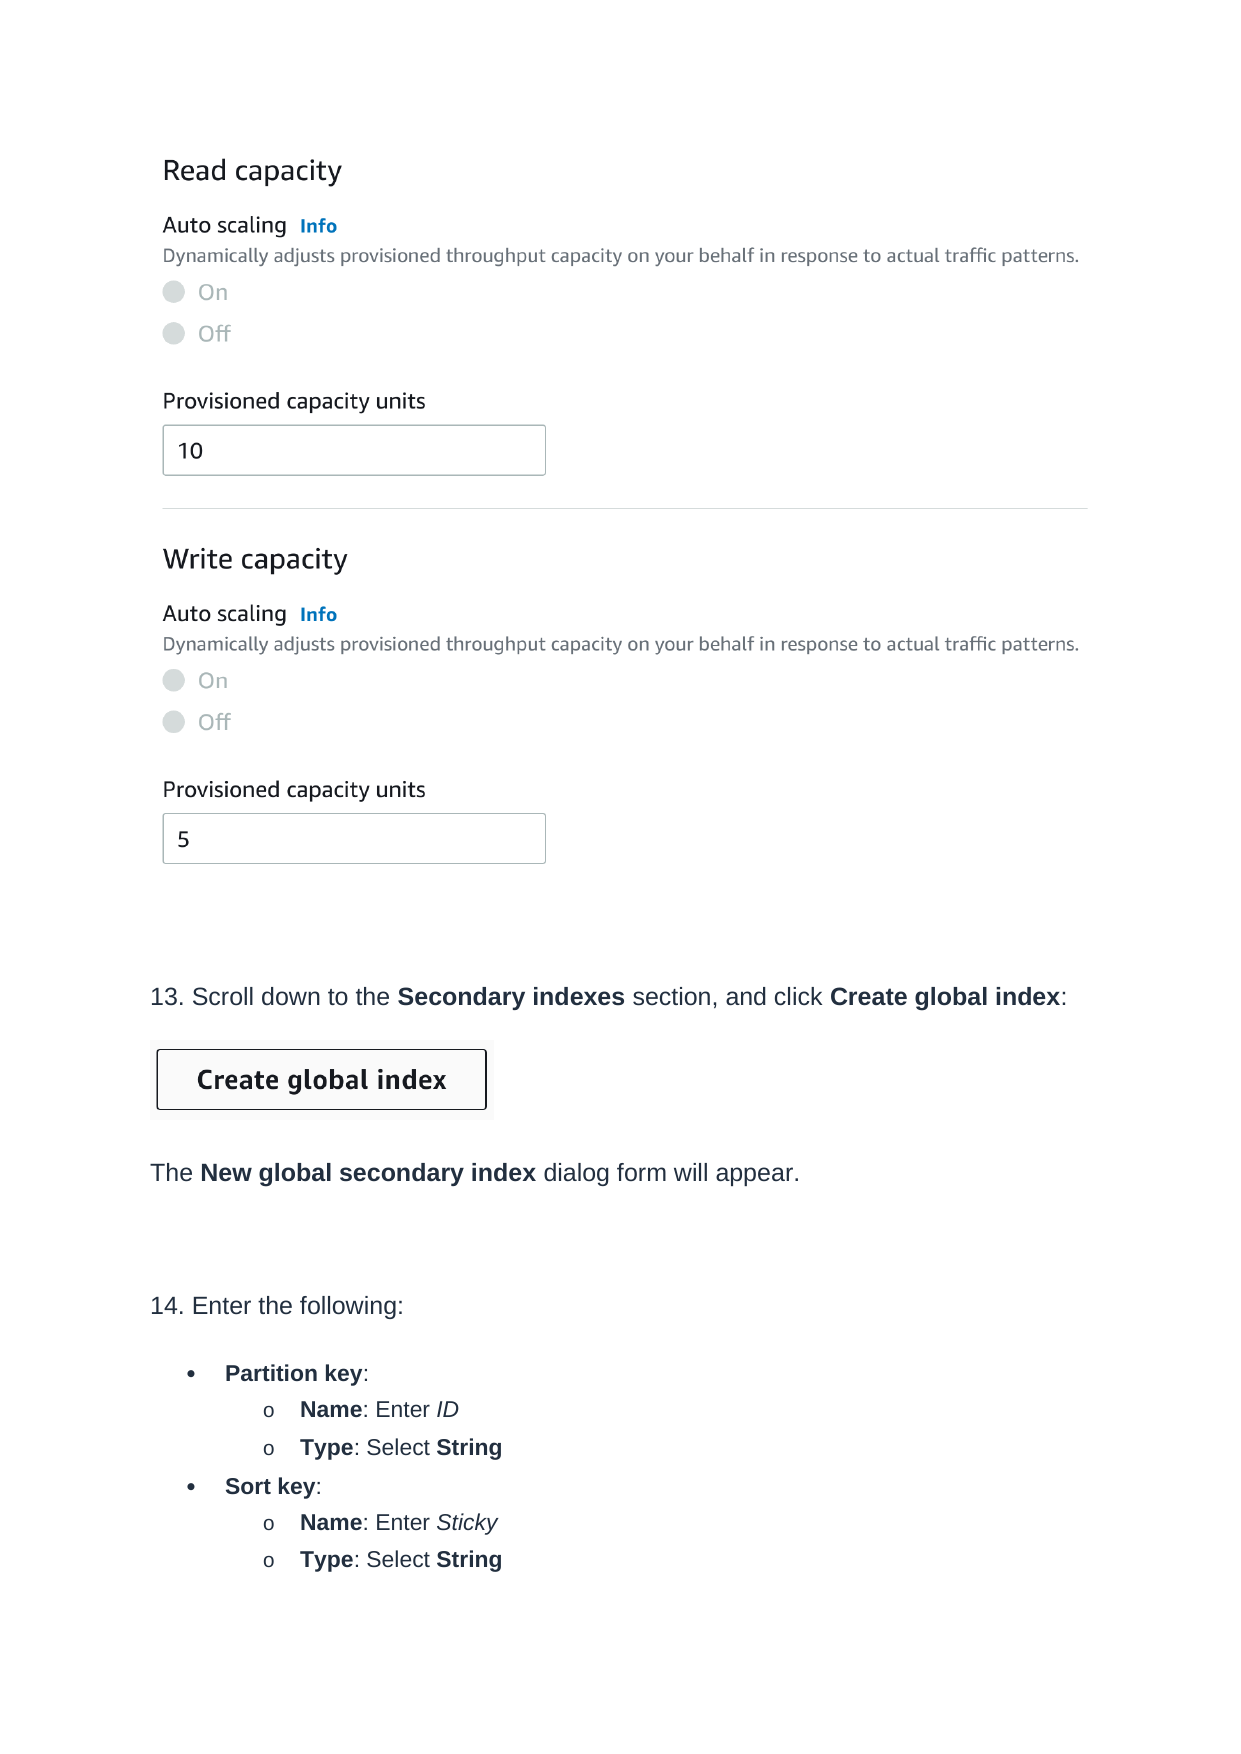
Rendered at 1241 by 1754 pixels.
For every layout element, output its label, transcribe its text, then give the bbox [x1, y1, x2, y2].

list Partition key: [187, 1349, 1090, 1387]
list Name: Enter ID [262, 1387, 1090, 1424]
text The New global secondary index dialog form will appear. [150, 1149, 1090, 1187]
list Type: Select String [262, 1537, 1090, 1574]
list Name: Enter Sticky [262, 1499, 1090, 1537]
list Type: Select String [262, 1424, 1090, 1462]
picture [150, 1040, 494, 1120]
list Sort key: [187, 1462, 1090, 1499]
text 13. Scroll down to the Secondary indexes section, and click Create global index: [150, 973, 1090, 1011]
text 14. Enter the following: [150, 1282, 1090, 1320]
picture [150, 150, 1088, 878]
